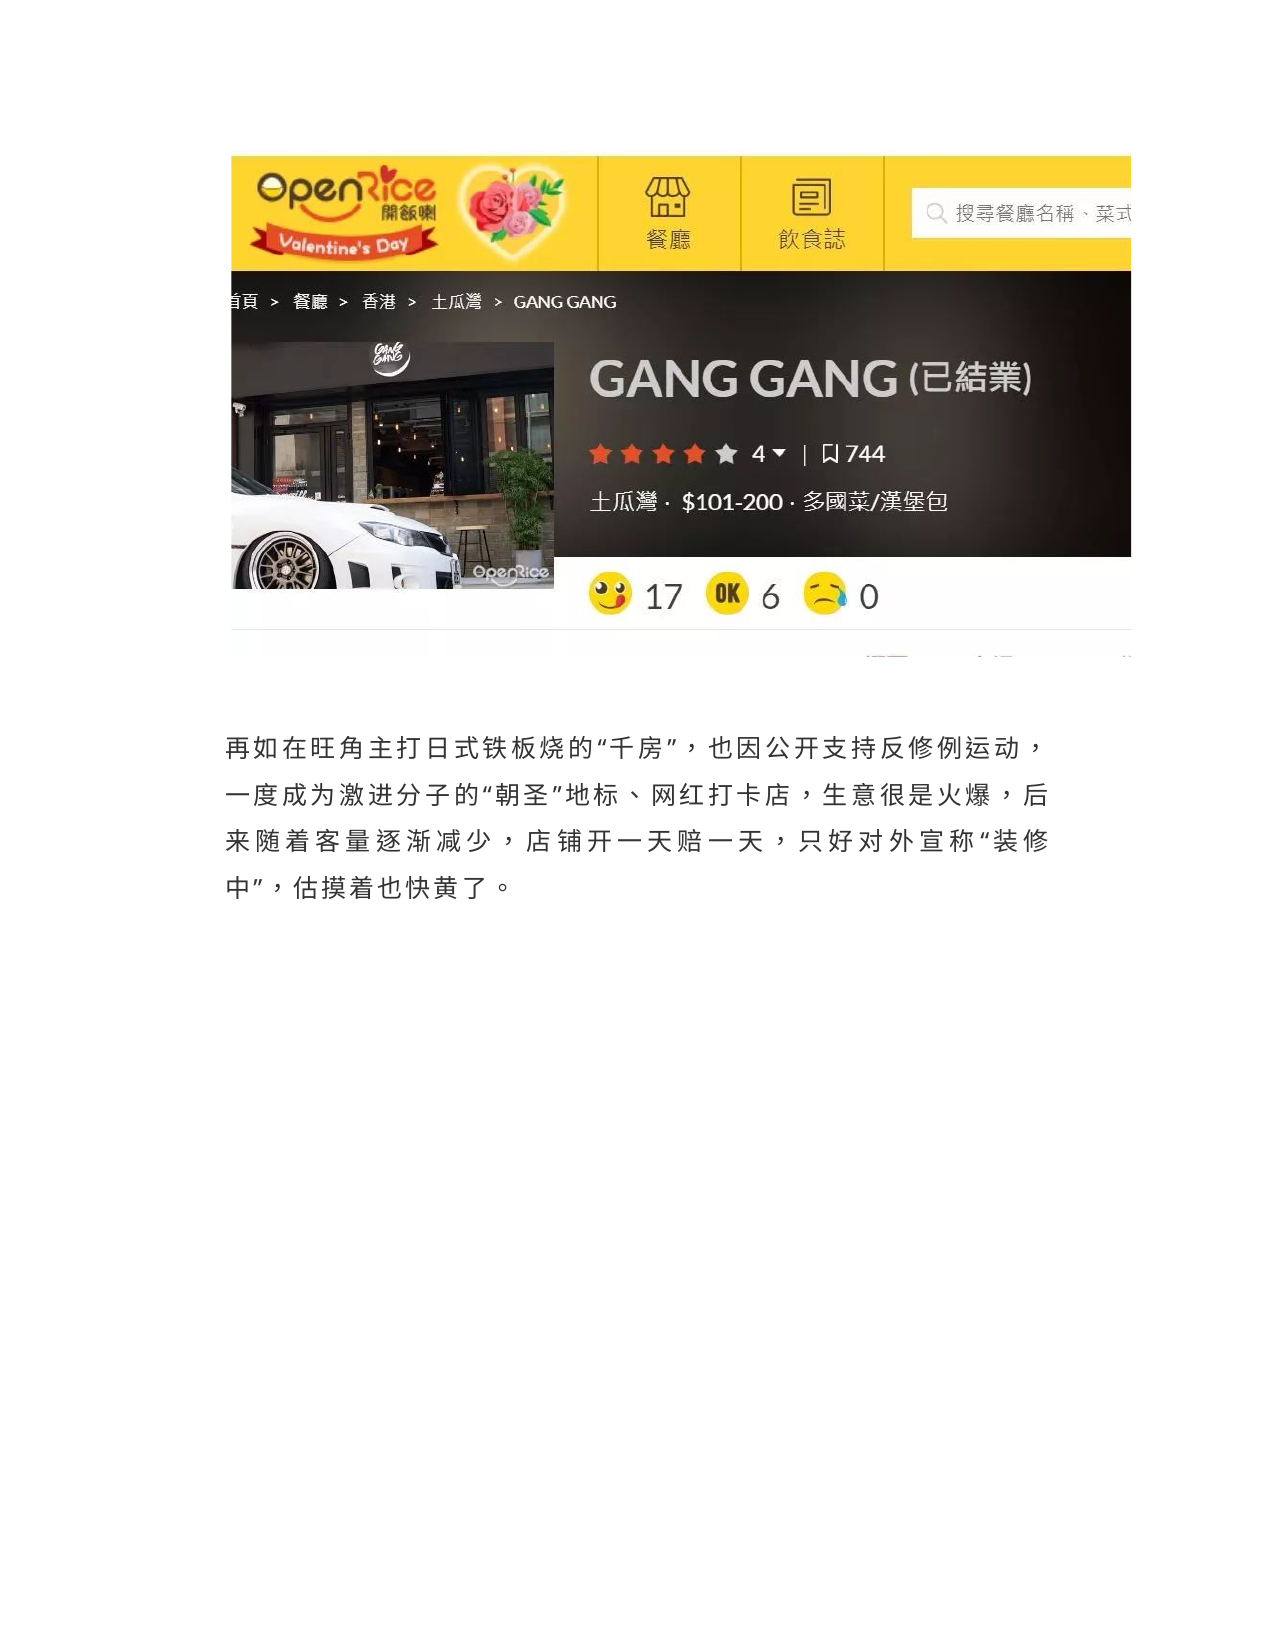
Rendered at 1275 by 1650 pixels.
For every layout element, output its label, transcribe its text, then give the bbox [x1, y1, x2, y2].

picture [231, 150, 1132, 657]
text 再如在旺角主打日式铁板烧的“千房”，也因公开支持反修例运动，一度成为激进分子的“朝圣”地标、网红打卡店，生意很是火爆，后来随着客量逐渐减少，店铺开一天赔一天，只好对外宣称“装修中”，估摸着也快黄了。 [225, 719, 1050, 904]
